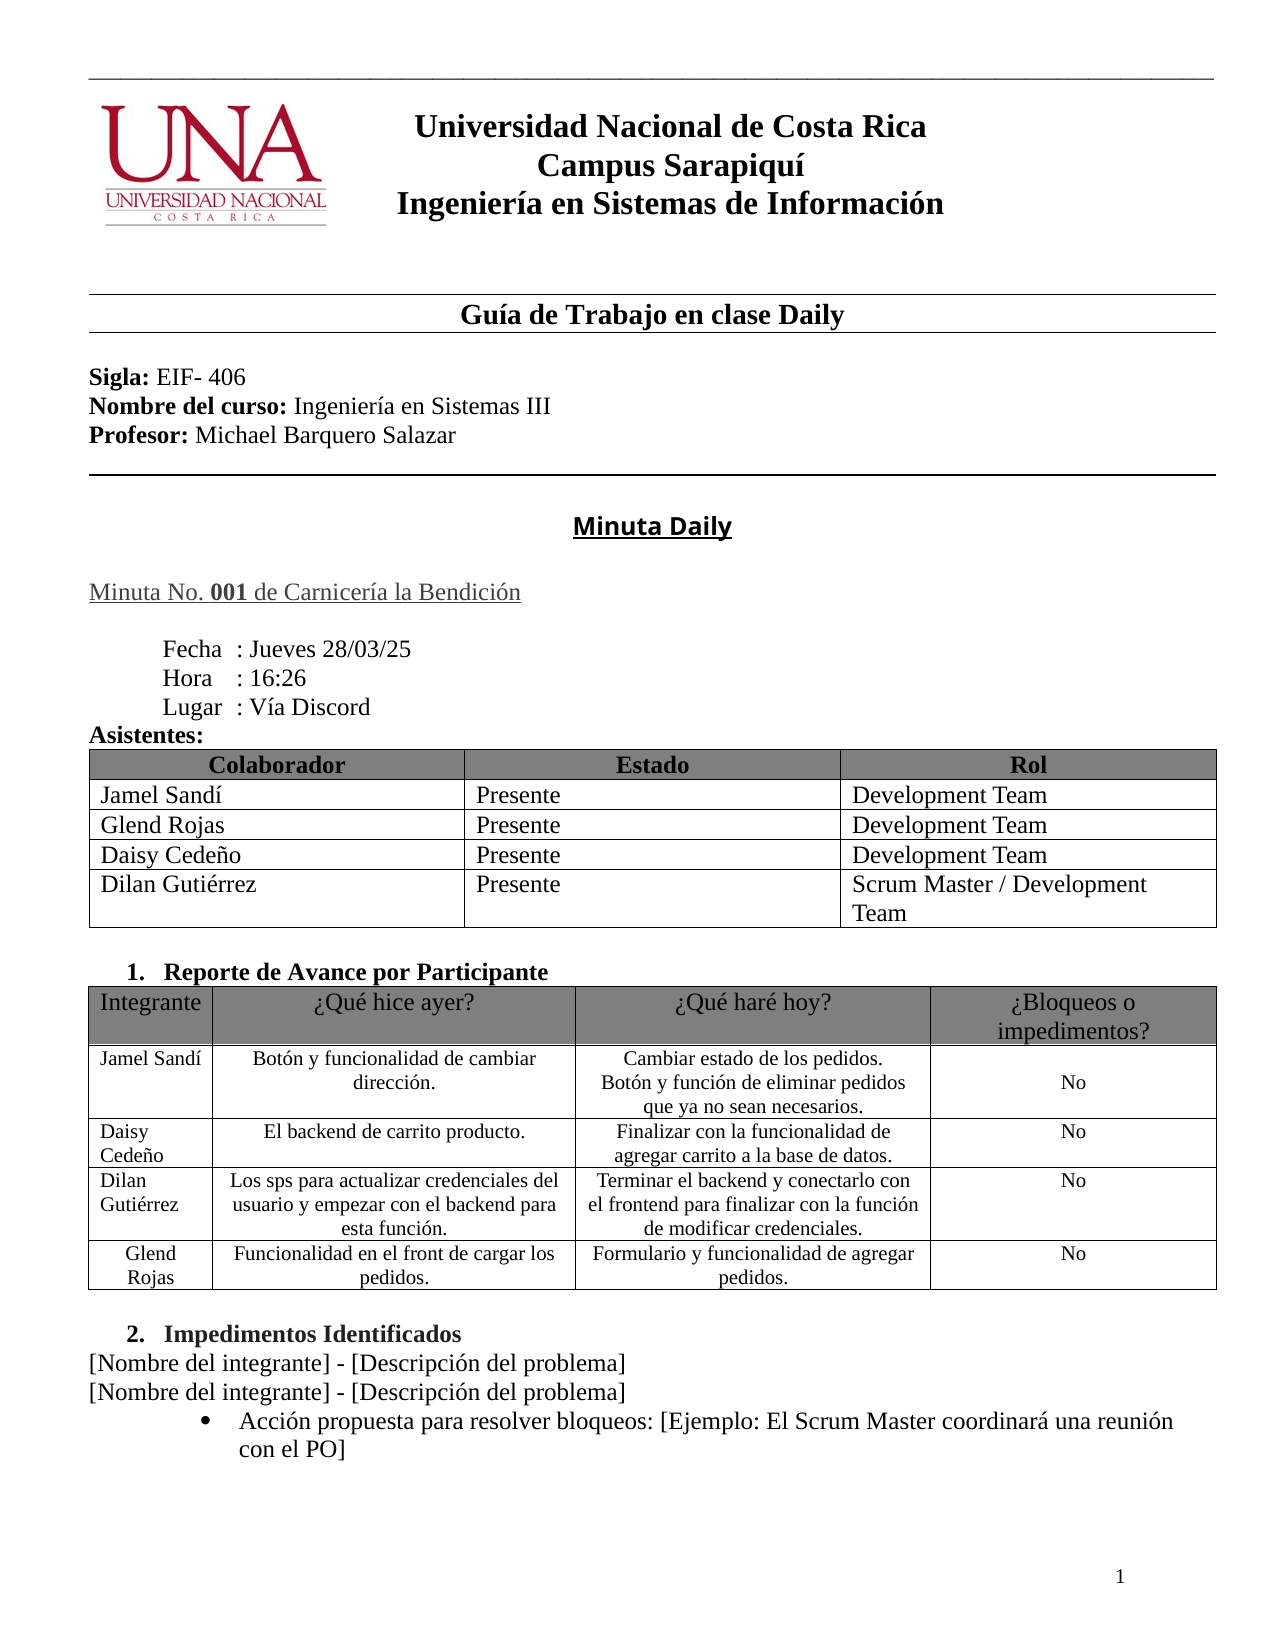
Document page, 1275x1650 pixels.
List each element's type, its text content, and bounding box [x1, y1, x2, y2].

table_header Estado [465, 750, 840, 779]
table_header ¿Bloqueos o impedimentos? [931, 987, 1216, 1044]
list Acción propuesta para resolver bloqueos: [Ejemplo: El Scrum Master coordinará una reunión con el PO] [201, 1406, 1216, 1463]
table_cell Funcionalidad en el front de cargar los pedidos. [213, 1241, 575, 1289]
list Reporte de Avance por Participante [126, 957, 1216, 986]
table_cell Cambiar estado de los pedidos. Botón y función de eliminar pedidos que ya no sean necesarios. [576, 1046, 930, 1118]
text Minuta Daily [89, 509, 1216, 543]
table_header ¿Qué hice ayer? [213, 987, 575, 1044]
title Campus Sarapiquí [89, 145, 1178, 183]
table_cell Development Team [841, 840, 1216, 868]
text [Nombre del integrante] - [Descripción del problema] [89, 1377, 1216, 1406]
table_cell Glend Rojas [90, 810, 464, 839]
text Nombre del curso: Ingeniería en Sistemas III [89, 391, 1216, 420]
table_cell No [931, 1046, 1216, 1118]
text Hora : 16:26 [89, 663, 1216, 692]
table_cell Botón y funcionalidad de cambiar dirección. [213, 1046, 575, 1118]
table_cell Development Team [841, 780, 1216, 809]
table_header Colaborador [90, 750, 464, 779]
table_cell Jamel Sandí [89, 1046, 212, 1118]
title Universidad Nacional de Costa Rica [89, 106, 1178, 145]
text Profesor: Michael Barquero Salazar [89, 420, 1216, 448]
table_cell Daisy Cedeño [90, 840, 464, 868]
table_cell Glend Rojas [89, 1241, 212, 1289]
text Fecha : Jueves 28/03/25 [89, 634, 1216, 663]
table_cell Presente [465, 810, 840, 839]
list Impedimentos Identificados [126, 1319, 1216, 1348]
table_cell El backend de carrito producto. [213, 1119, 575, 1167]
table_cell No [931, 1241, 1216, 1289]
table_cell Finalizar con la funcionalidad de agregar carrito a la base de datos. [576, 1119, 930, 1167]
text Asistentes: [89, 721, 1216, 749]
table_cell Terminar el backend y conectarlo con el frontend para finalizar con la función de modificar credenciales. [576, 1168, 930, 1240]
table_cell Jamel Sandí [90, 780, 464, 809]
table_header Integrante [89, 987, 212, 1044]
table_cell Presente [465, 870, 840, 927]
subtitle Guía de Trabajo en clase Daily [89, 295, 1216, 332]
picture [101, 221, 327, 226]
table_cell Presente [465, 780, 840, 809]
table_header ¿Qué haré hoy? [576, 987, 930, 1044]
text Minuta No. 001 de Carnicería la Bendición [89, 577, 1216, 606]
text [Nombre del integrante] - [Descripción del problema] [89, 1348, 1216, 1377]
table_cell Dilan Gutiérrez [89, 1168, 212, 1240]
table_cell Development Team [841, 810, 1216, 839]
table_cell No [931, 1119, 1216, 1167]
title Ingeniería en Sistemas de Información [89, 183, 1178, 221]
table_cell Los sps para actualizar credenciales del usuario y empezar con el backend para esta función. [213, 1168, 575, 1240]
text Sigla: EIF- 406 [89, 362, 1216, 391]
table_cell Presente [465, 840, 840, 868]
table_cell Formulario y funcionalidad de agregar pedidos. [576, 1241, 930, 1289]
table_cell Scrum Master / Development Team [841, 870, 1216, 927]
table_header Rol [841, 750, 1216, 779]
table_cell Daisy Cedeño [89, 1119, 212, 1167]
table_cell No [931, 1168, 1216, 1240]
table_cell Dilan Gutiérrez [90, 870, 464, 927]
text Lugar : Vía Discord [89, 692, 1216, 721]
